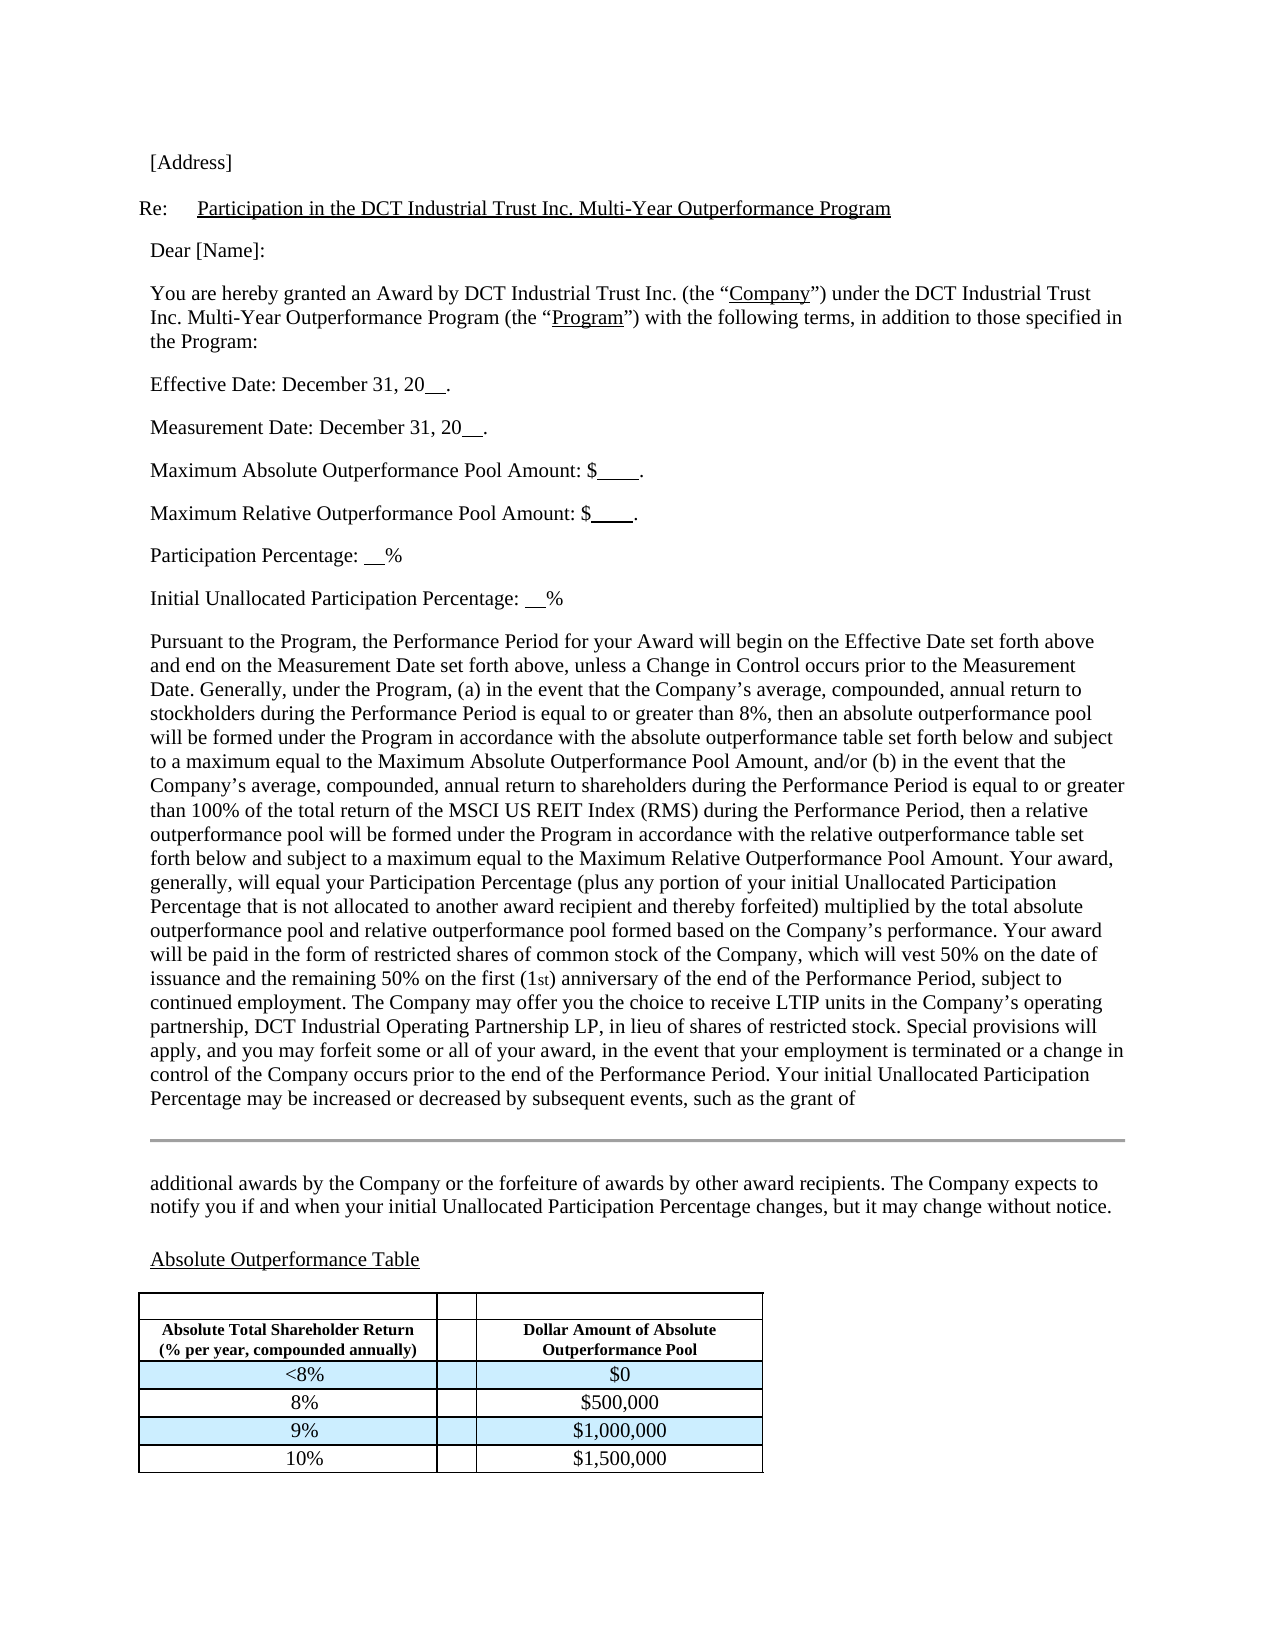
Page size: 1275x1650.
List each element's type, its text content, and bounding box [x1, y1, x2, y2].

table_cell $500,000 [477, 1390, 762, 1416]
table_cell $1,000,000 [477, 1418, 762, 1444]
text Maximum Absolute Outperformance Pool Amount: $ . [150, 458, 1125, 482]
table_cell [438, 1320, 476, 1360]
table_cell [438, 1418, 476, 1444]
table_header [140, 1294, 436, 1319]
table_cell $0 [477, 1362, 762, 1388]
table_header [438, 1294, 476, 1319]
text Absolute Outperformance Table [150, 1247, 1125, 1271]
text Pursuant to the Program, the Performance Period for your Award will begin on the Effective Date set forth above and end on the Measurement Date set forth above, unless a Change in Control occurs prior to the Measurement Date. Generally, under the Program, (a) in the event that the Company’s average, compounded, annual return to stockholders during the Performance Period is equal to or greater than 8%, then an absolute outperformance pool will be formed under the Program in accordance with the absolute outperformance table set forth below and subject to a maximum equal to the Maximum Absolute Outperformance Pool Amount, and/or (b) in the event that the Company’s average, compounded, annual return to shareholders during the Performance Period is equal to or greater than 100% of the total return of the MSCI US REIT Index (RMS) during the Performance Period, then a relative outperformance pool will be formed under the Program in accordance with the relative outperformance table set forth below and subject to a maximum equal to the Maximum Relative Outperformance Pool Amount. Your award, generally, will equal your Participation Percentage (plus any portion of your initial Unallocated Participation Percentage that is not allocated to another award recipient and thereby forfeited) multiplied by the total absolute outperformance pool and relative outperformance pool formed based on the Company’s performance. Your award will be paid in the form of restricted shares of common stock of the Company, which will vest 50% on the date of issuance and the remaining 50% on the first (1st) anniversary of the end of the Performance Period, subject to continued employment. The Company may offer you the choice to receive LTIP units in the Company’s operating partnership, DCT Industrial Operating Partnership LP, in lieu of shares of restricted stock. Special provisions will apply, and you may forfeit some or all of your award, in the event that your employment is terminated or a change in control of the Company occurs prior to the end of the Performance Period. Your initial Unallocated Participation Percentage may be increased or decreased by subsequent events, such as the grant of [150, 629, 1125, 1110]
text Measurement Date: December 31, 20 . [150, 415, 1125, 439]
table_header [477, 1294, 762, 1319]
table_cell $1,500,000 [477, 1446, 762, 1472]
text You are hereby granted an Award by DCT Industrial Trust Inc. (the “Company”) under the DCT Industrial Trust Inc. Multi-Year Outperformance Program (the “Program”) with the following terms, in addition to those specified in the Program: [150, 281, 1125, 353]
table_cell <8% [140, 1362, 436, 1388]
table_cell 8% [140, 1390, 436, 1416]
table_cell Absolute Total Shareholder Return (% per year, compounded annually) [140, 1320, 436, 1360]
text [Address] [150, 150, 1125, 174]
text additional awards by the Company or the forfeiture of awards by other award recipients. The Company expects to notify you if and when your initial Unallocated Participation Percentage changes, but it may change without notice. [150, 1143, 1125, 1218]
text Dear [Name]: [150, 238, 1125, 262]
table_header Participation in the DCT Industrial Trust Inc. Multi-Year Outperformance Program [197, 196, 1114, 220]
text Effective Date: December 31, 20 . [150, 372, 1125, 396]
table_cell 10% [140, 1446, 436, 1472]
table_header Re: [139, 196, 197, 220]
text Participation Percentage: % [150, 543, 1125, 567]
text Initial Unallocated Participation Percentage: % [150, 586, 1125, 610]
table_cell [438, 1446, 476, 1472]
table_cell [438, 1362, 476, 1388]
table_cell 9% [140, 1418, 436, 1444]
table_cell [438, 1390, 476, 1416]
table_cell Dollar Amount of Absolute Outperformance Pool [477, 1320, 762, 1360]
text Maximum Relative Outperformance Pool Amount: $ . [150, 501, 1125, 525]
